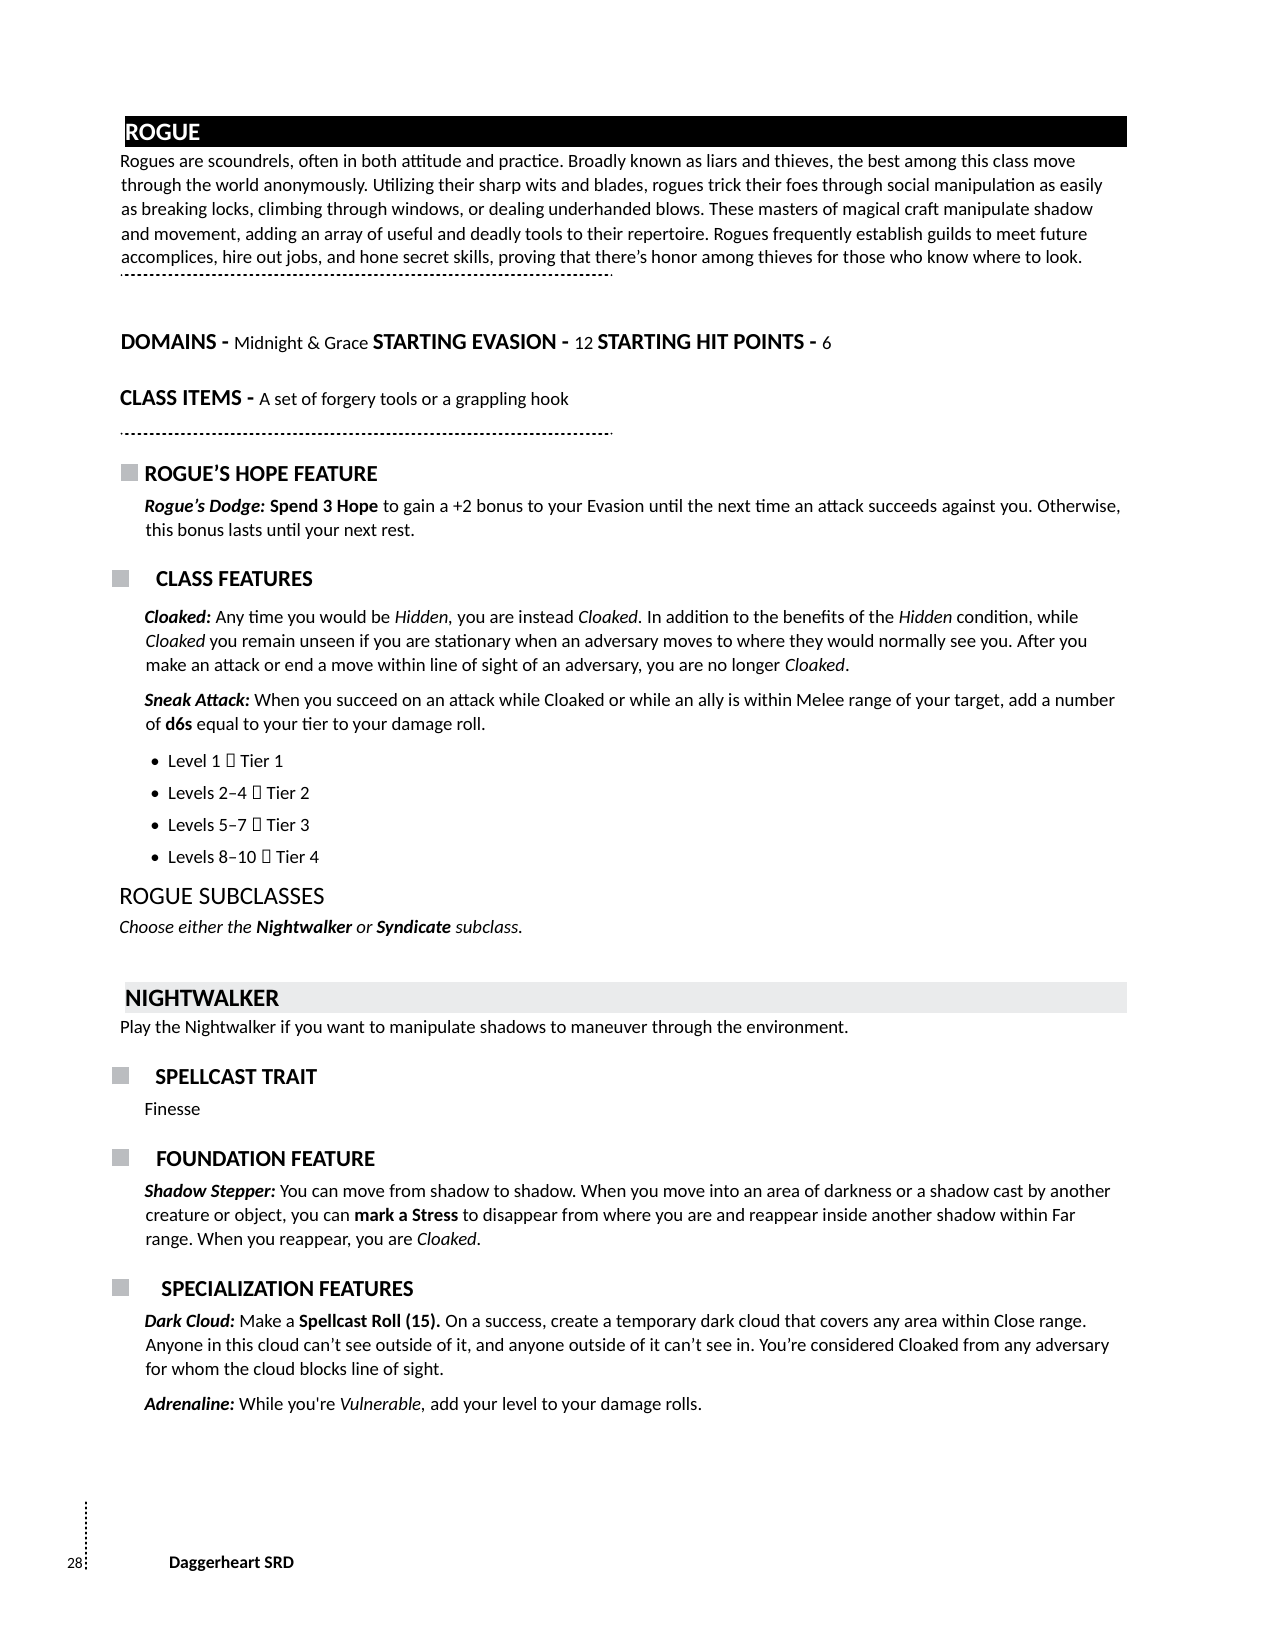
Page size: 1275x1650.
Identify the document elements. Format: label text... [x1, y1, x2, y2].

text Cloaked: Any time you would be Hidden, you are instead Cloaked. In addition to the benefits of the Hidden condition, while Cloaked you remain unseen if you are stationary when an adversary moves to where they would normally see you. After you make an attack or end a move within line of sight of an adversary, you are no longer Cloaked. [144, 605, 1124, 676]
subtitle ROGUE [125, 116, 1127, 147]
subtitle NIGHTWALKER [125, 982, 1127, 1013]
subtitle FOUNDATION FEATURE [121, 1144, 1127, 1172]
list Levels 5–7  Tier 3 [150, 811, 1124, 837]
text Adrenaline: While you're Vulnerable, add your level to your damage rolls. [144, 1392, 1124, 1415]
text SPELLCAST TRAIT [121, 1062, 1127, 1090]
text Finesse [144, 1097, 1124, 1120]
list Level 1  Tier 1 [150, 747, 1124, 773]
text Rogues are scoundrels, often in both attitude and practice. Broadly known as liars and thieves, the best among this class move through the world anonymously. Utilizing their sharp wits and blades, rogues trick their foes through social manipulation as easily as breaking locks, climbing through windows, or dealing underhanded blows. These masters of magical craft manipulate shadow and movement, adding an array of useful and deadly tools to their repertoire. Rogues frequently establish guilds to meet future accomplices, hire out jobs, and hone secret skills, proving that there’s honor among thieves for those who know where to look. [120, 149, 1111, 269]
text ROGUE SUBCLASSES [119, 881, 1089, 911]
subtitle CLASS FEATURES [121, 564, 1127, 592]
text Shadow Stepper: You can move from shadow to shadow. When you move into an area of darkness or a shadow cast by another creature or object, you can mark a Stress to disappear from where you are and reappear inside another shadow within Far range. When you reappear, you are Cloaked. [144, 1179, 1124, 1250]
text DOMAINS - Midnight & Grace STARTING EVASION - 12 STARTING HIT POINTS - 6 [121, 327, 996, 355]
text Sneak Attack: When you succeed on an attack while Cloaked or while an ally is within Melee range of your target, add a number of d6s equal to your tier to your damage roll. [144, 688, 1124, 735]
text Play the Nightwalker if you want to manipulate shadows to maneuver through the environment. [120, 1015, 1124, 1038]
list Levels 2–4  Tier 2 [150, 779, 1124, 805]
list Levels 8–10  Tier 4 [150, 843, 1124, 868]
subtitle ROGUE’S HOPE FEATURE [144, 459, 1127, 487]
text CLASS ITEMS - A set of forgery tools or a grappling hook [120, 383, 1124, 411]
subtitle SPECIALIZATION FEATURES [121, 1274, 1127, 1302]
text Dark Cloud: Make a Spellcast Roll (15). On a success, create a temporary dark cloud that covers any area within Close range. Anyone in this cloud can’t see outside of it, and anyone outside of it can’t see in. You’re considered Cloaked from any adversary for whom the cloud blocks line of sight. [144, 1309, 1124, 1380]
text Rogue’s Dodge: Spend 3 Hope to gain a +2 bonus to your Evasion until the next time an attack succeeds against you. Otherwise, this bonus lasts until your next rest. [144, 494, 1122, 541]
text Choose either the Nightwalker or Syndicate subclass. [119, 916, 1123, 938]
